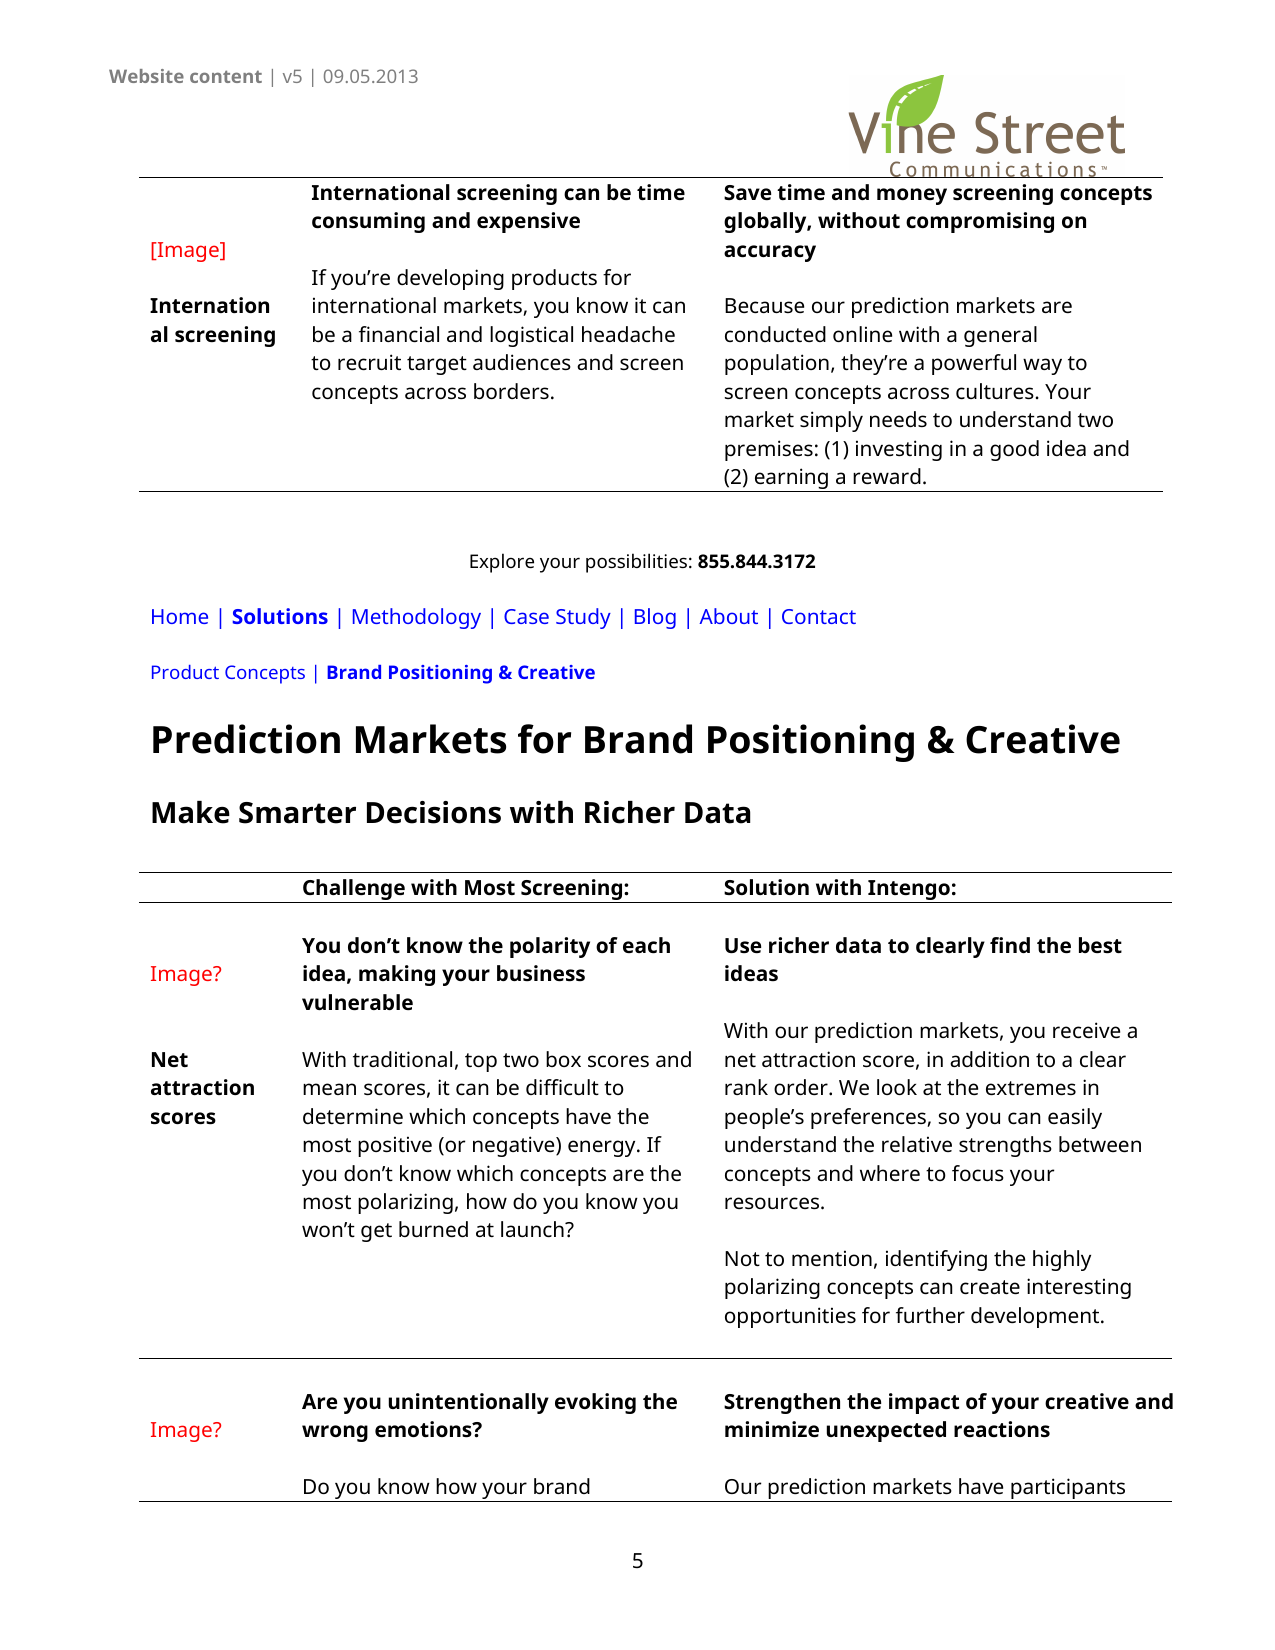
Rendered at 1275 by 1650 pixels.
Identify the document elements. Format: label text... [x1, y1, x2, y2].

table_header [139, 873, 291, 902]
table_header Solution with Intengo: [713, 873, 1172, 902]
table_cell Image? Net attraction scores [139, 903, 291, 1358]
text Home | Solutions | Methodology | Case Study | Blog | About | Contact [150, 602, 975, 631]
table_cell Image? Emotional drivers [139, 1359, 291, 1501]
text Explore your possibilities: 855.844.3172 [150, 548, 816, 574]
text Make Smarter Decisions with Richer Data [150, 793, 975, 832]
table_cell Use richer data to clearly find the best ideas With our prediction markets, you receive a net attraction score, in addition to a clear rank order. We look at the extremes in people’s preferences, so you can easily understand the relative strengths between concepts and where to focus your resources. Not to mention, identifying the highly polarizing concepts can create interesting opportunities for further development. [713, 903, 1172, 1358]
table_cell [Image] International screening [139, 178, 300, 491]
text Prediction Markets for Brand Positioning & Creative [150, 713, 1191, 793]
table_cell You don’t know the polarity of each idea, making your business vulnerable With traditional, top two box scores and mean scores, it can be difficult to determine which concepts have the most positive (or negative) energy. If you don’t know which concepts are the most polarizing, how do you know you won’t get burned at launch? [291, 903, 712, 1358]
text Product Concepts | Brand Positioning & Creative [150, 659, 975, 685]
table_header Challenge with Most Screening: [291, 873, 712, 902]
picture [848, 75, 1125, 177]
